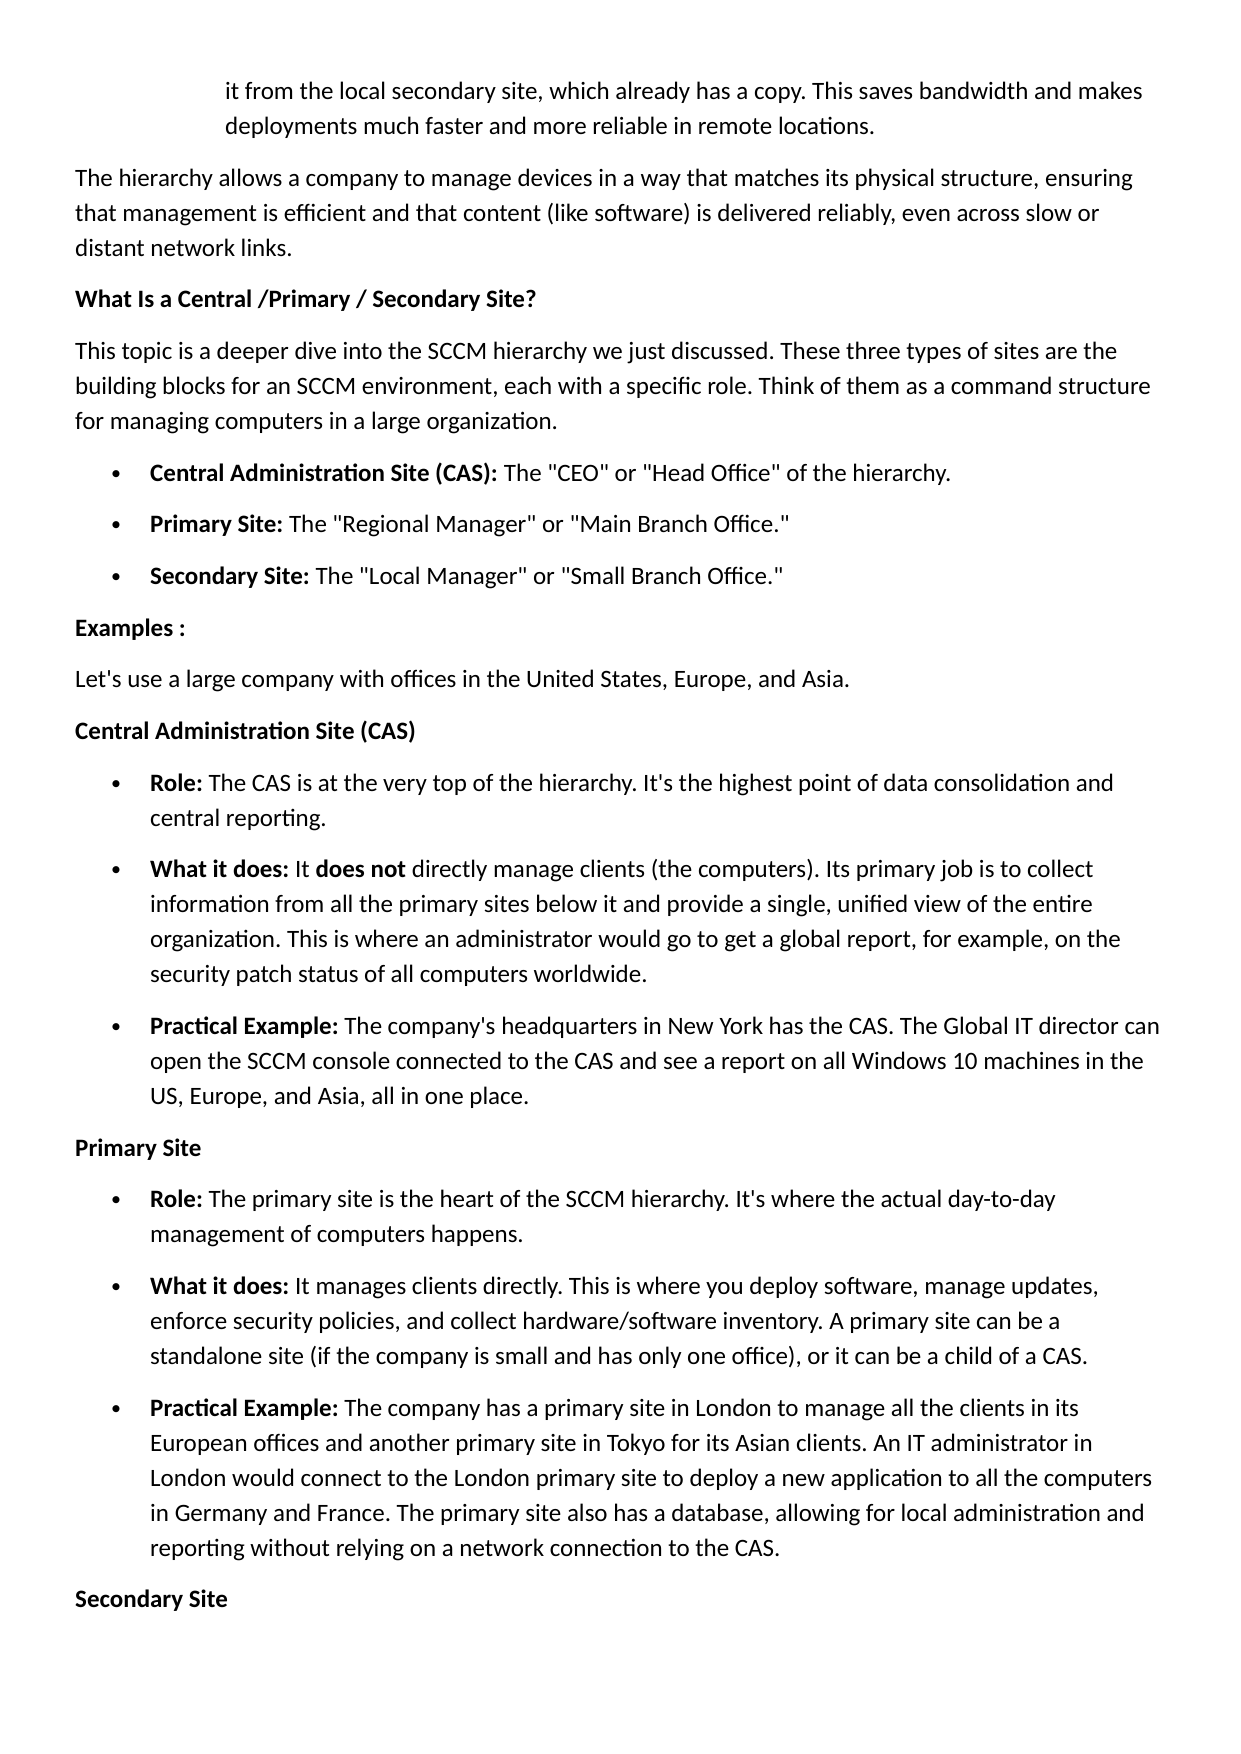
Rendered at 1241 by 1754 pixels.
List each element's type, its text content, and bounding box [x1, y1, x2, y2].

list Role: The CAS is at the very top of the hierarchy. It's the highest point of data consolidation and central reporting. [112, 767, 1165, 832]
list Practical Example: The company's headquarters in New York has the CAS. The Global IT director can open the SCCM console connected to the CAS and see a report on all Windows 10 machines in the US, Europe, and Asia, all in one place. [112, 1010, 1165, 1111]
text Examples : [75, 612, 1165, 642]
list Secondary Site: The "Local Manager" or "Small Branch Office." [112, 560, 1165, 591]
text Secondary Site [75, 1583, 1165, 1614]
list Role: The primary site is the heart of the SCCM hierarchy. It's where the actual day-to-day management of computers happens. [112, 1183, 1165, 1249]
list What it does: It does not directly manage clients (the computers). Its primary job is to collect information from all the primary sites below it and provide a single, unified view of the entire organization. This is where an administrator would go to get a global report, for example, on the security patch status of all computers worldwide. [112, 853, 1165, 989]
list Practical Example: The company has a primary site in London to manage all the clients in its European offices and another primary site in Tokyo for its Asian clients. An IT administrator in London would connect to the London primary site to deploy a new application to all the computers in Germany and France. The primary site also has a database, allowing for local administration and reporting without relying on a network connection to the CAS. [112, 1392, 1165, 1562]
text Central Administration Site (CAS) [75, 715, 1165, 746]
text Primary Site [75, 1132, 1165, 1162]
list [187, 75, 1165, 141]
text What Is a Central /Primary / Secondary Site? [75, 283, 1165, 314]
text This topic is a deeper dive into the SCCM hierarchy we just discussed. These three types of sites are the building blocks for an SCCM environment, each with a specific role. Think of them as a command structure for managing computers in a large organization. [75, 335, 1165, 436]
text Let's use a large company with offices in the United States, Europe, and Asia. [75, 663, 1165, 694]
text The hierarchy allows a company to manage devices in a way that matches its physical structure, ensuring that management is efficient and that content (like software) is delivered reliably, even across slow or distant network links. [75, 162, 1165, 262]
list What it does: It manages clients directly. This is where you deploy software, manage updates, enforce security policies, and collect hardware/software inventory. A primary site can be a standalone site (if the company is small and has only one office), or it can be a child of a CAS. [112, 1270, 1165, 1371]
list Central Administration Site (CAS): The "CEO" or "Head Office" of the hierarchy. [112, 457, 1165, 487]
list Primary Site: The "Regional Manager" or "Main Branch Office." [112, 508, 1165, 539]
